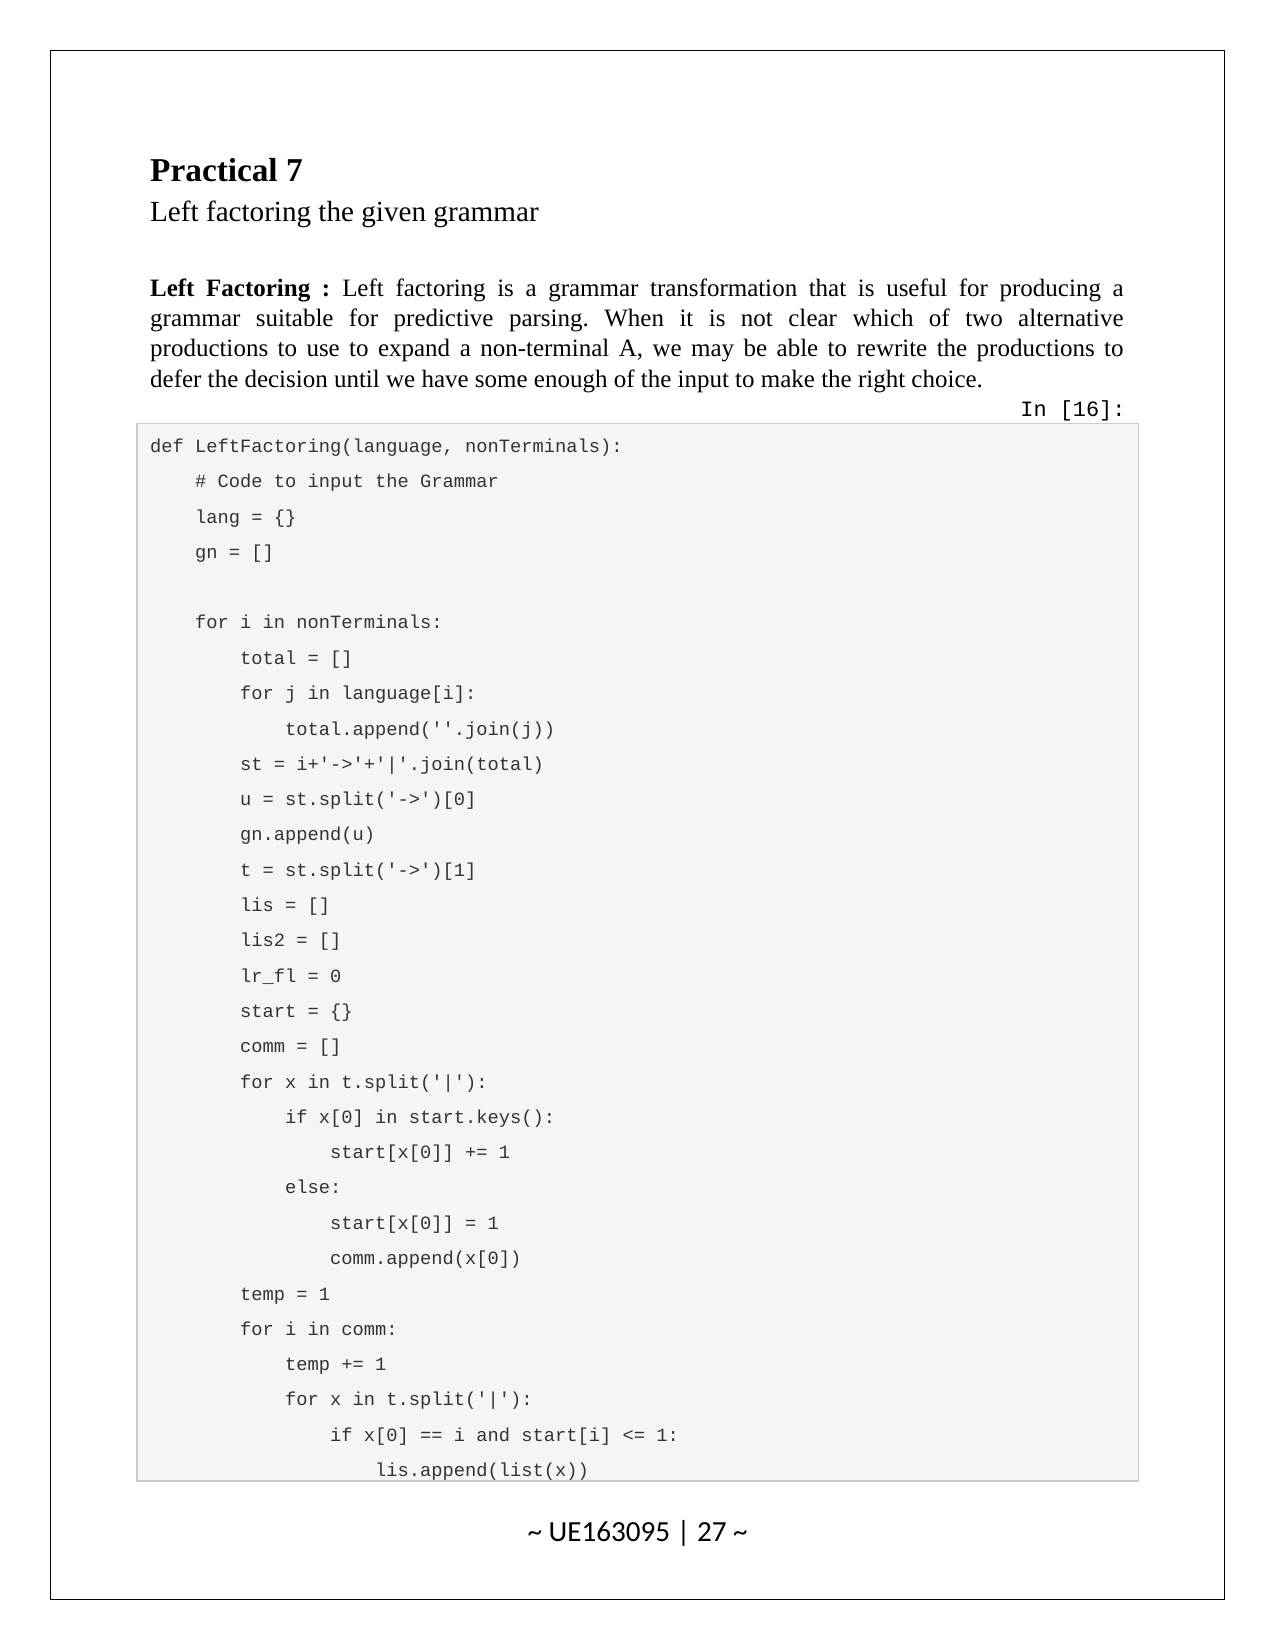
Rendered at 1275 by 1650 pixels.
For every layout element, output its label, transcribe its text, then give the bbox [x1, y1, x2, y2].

text t = st.split('->')[1] [138, 846, 1138, 882]
text lang = {} [138, 493, 1138, 529]
text gn.append(u) [138, 811, 1138, 846]
text comm.append(x[0]) [138, 1235, 1138, 1270]
text for x in t.split('|'): [138, 1376, 1138, 1411]
text if x[0] == i and start[i] <= 1: [138, 1411, 1138, 1447]
text Practical 7 [150, 150, 1125, 188]
text start[x[0]] = 1 [138, 1199, 1138, 1235]
text comm = [] [138, 1023, 1138, 1058]
text start = {} [138, 988, 1138, 1023]
text total = [] [138, 634, 1138, 670]
text def LeftFactoring(language, nonTerminals): [138, 424, 1138, 458]
text u = st.split('->')[0] [138, 776, 1138, 811]
text else: [138, 1164, 1138, 1199]
text Left factoring the given grammar [150, 194, 1125, 228]
text lis.append(list(x)) [138, 1447, 1138, 1480]
text if x[0] in start.keys(): [138, 1094, 1138, 1129]
text start[x[0]] += 1 [138, 1129, 1138, 1164]
text for x in t.split('|'): [138, 1058, 1138, 1094]
text total.append(''.join(j)) [138, 705, 1138, 741]
text temp = 1 [138, 1270, 1138, 1306]
text In [16]: [150, 392, 1125, 423]
text temp += 1 [138, 1341, 1138, 1376]
text # Code to input the Grammar [138, 458, 1138, 493]
text st = i+'->'+'|'.join(total) [138, 741, 1138, 776]
text for j in language[i]: [138, 670, 1138, 705]
text for i in nonTerminals: [138, 599, 1138, 634]
text lis2 = [] [138, 917, 1138, 952]
text lis = [] [138, 882, 1138, 917]
text lr_fl = 0 [138, 952, 1138, 988]
text gn = [] [138, 529, 1138, 564]
text for i in comm: [138, 1306, 1138, 1341]
text Left Factoring : Left factoring is a grammar transformation that is useful for producing a grammar suitable for predictive parsing. When it is not clear which of two alternative productions to use to expand a non-terminal A, we may be able to rewrite the productions to defer the decision until we have some enough of the input to make the right choice. [150, 271, 1125, 392]
